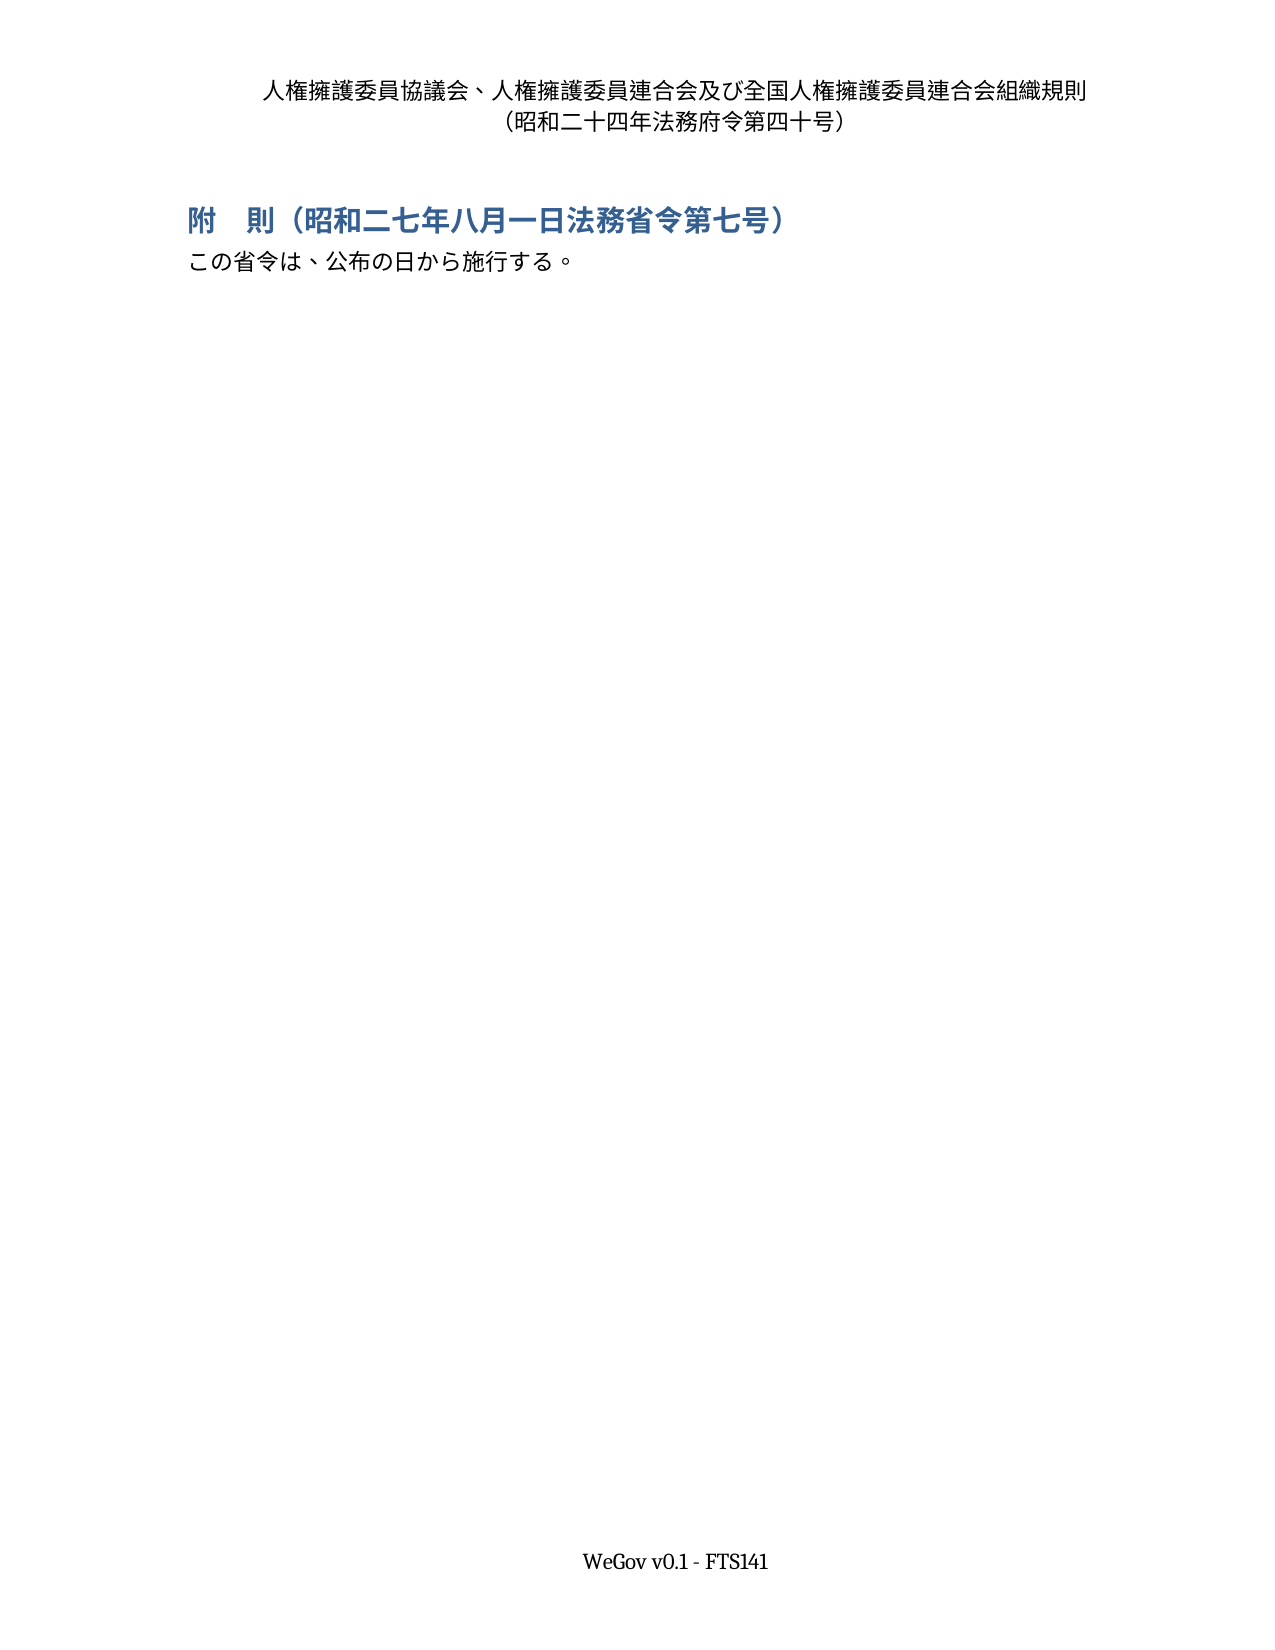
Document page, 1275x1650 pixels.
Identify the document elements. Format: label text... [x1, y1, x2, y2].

subtitle 附 則（昭和二七年八月一日法務省令第七号） [187, 200, 1087, 240]
text この省令は、公布の日から施行する。 [187, 246, 1087, 277]
